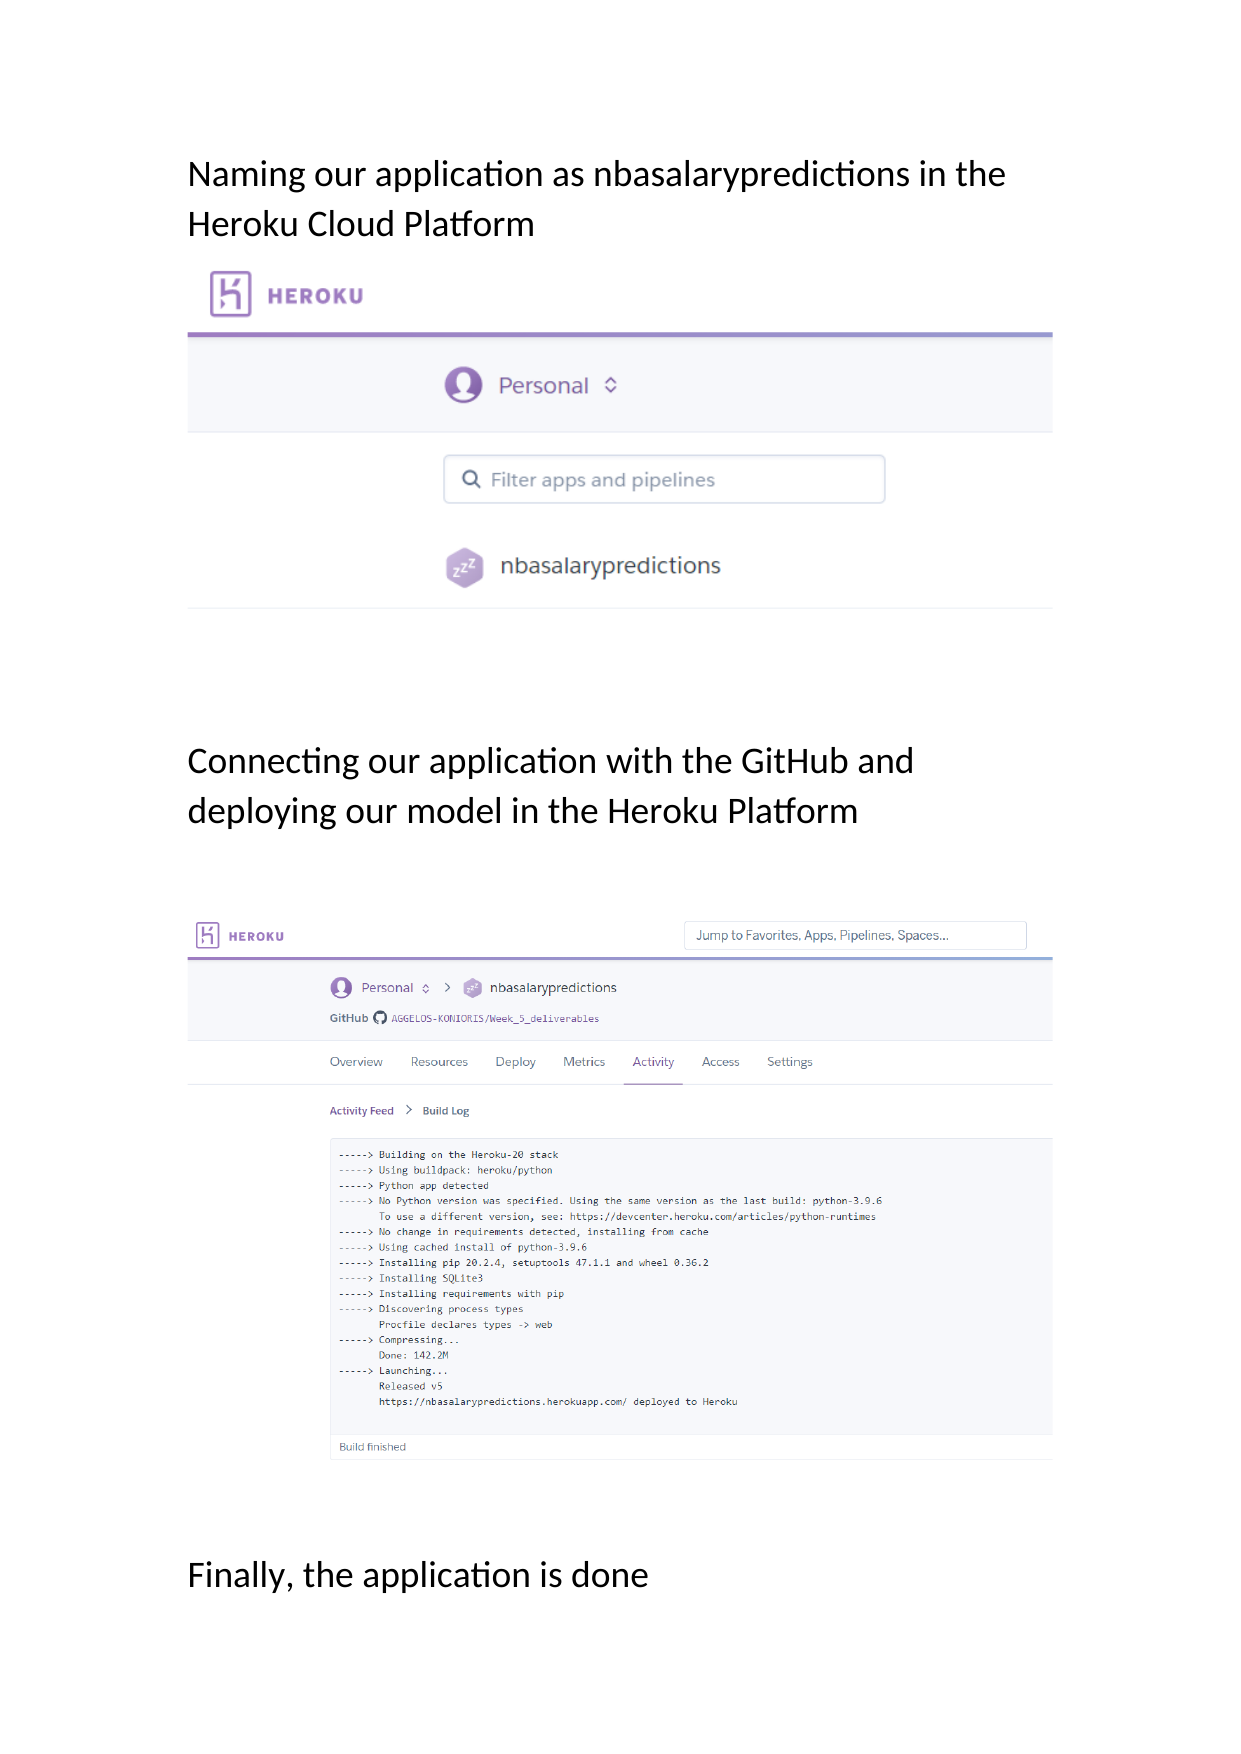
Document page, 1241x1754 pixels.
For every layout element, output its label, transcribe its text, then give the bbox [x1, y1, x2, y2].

picture [187, 265, 1053, 653]
text Finally, the application is done [187, 1551, 1053, 1597]
picture [187, 919, 1053, 1467]
text Connecting our application with the GitHub and deploying our model in the Heroku Platform [187, 737, 1053, 833]
text Naming our application as nbasalarypredictions in the Heroku Cloud Platform [187, 150, 1053, 245]
